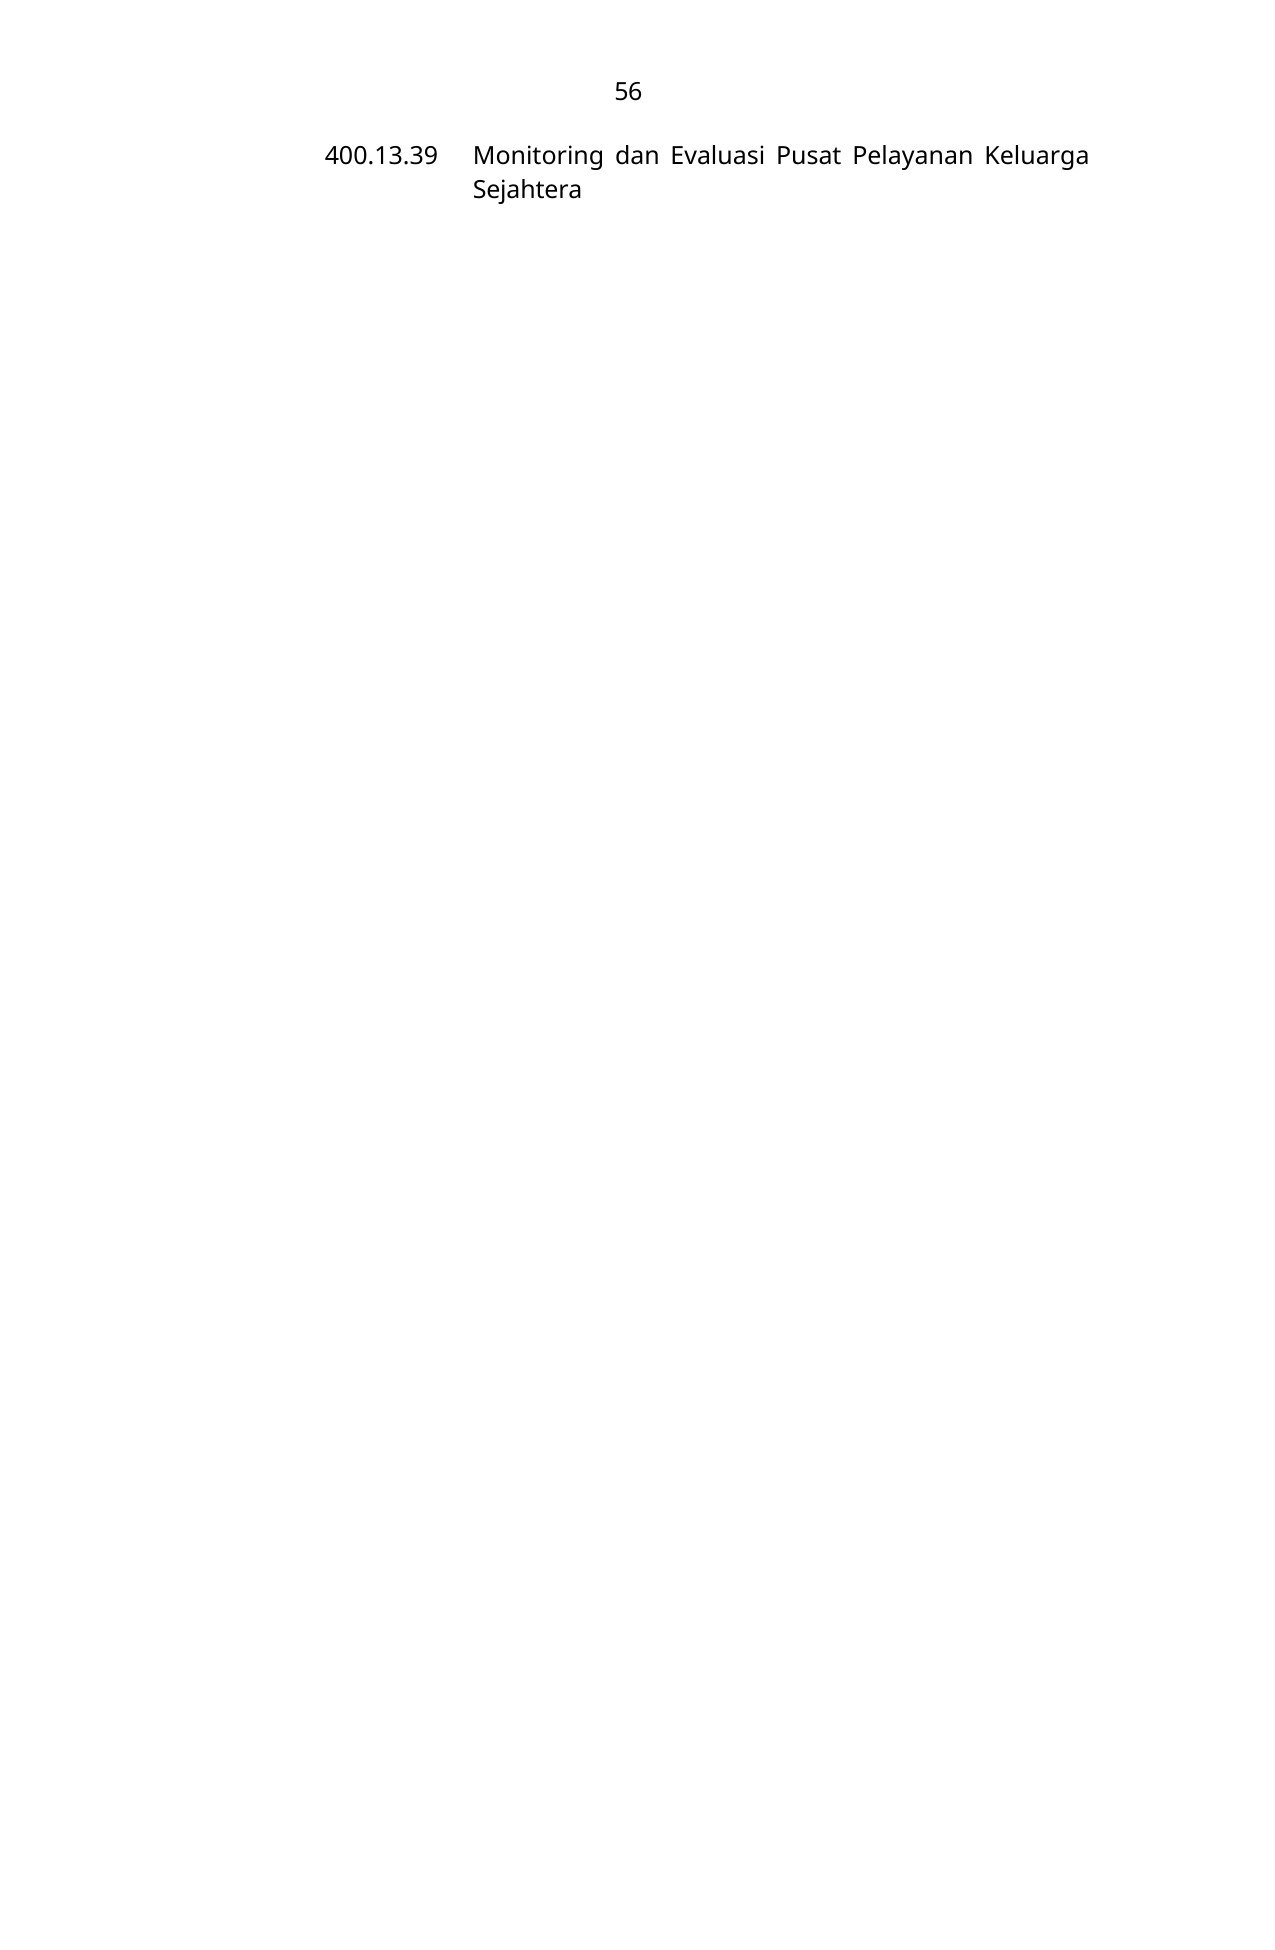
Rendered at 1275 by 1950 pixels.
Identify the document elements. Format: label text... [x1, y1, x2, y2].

list Monitoring dan Evaluasi Pusat Pelayanan Keluarga Sejahtera [324, 137, 1127, 206]
